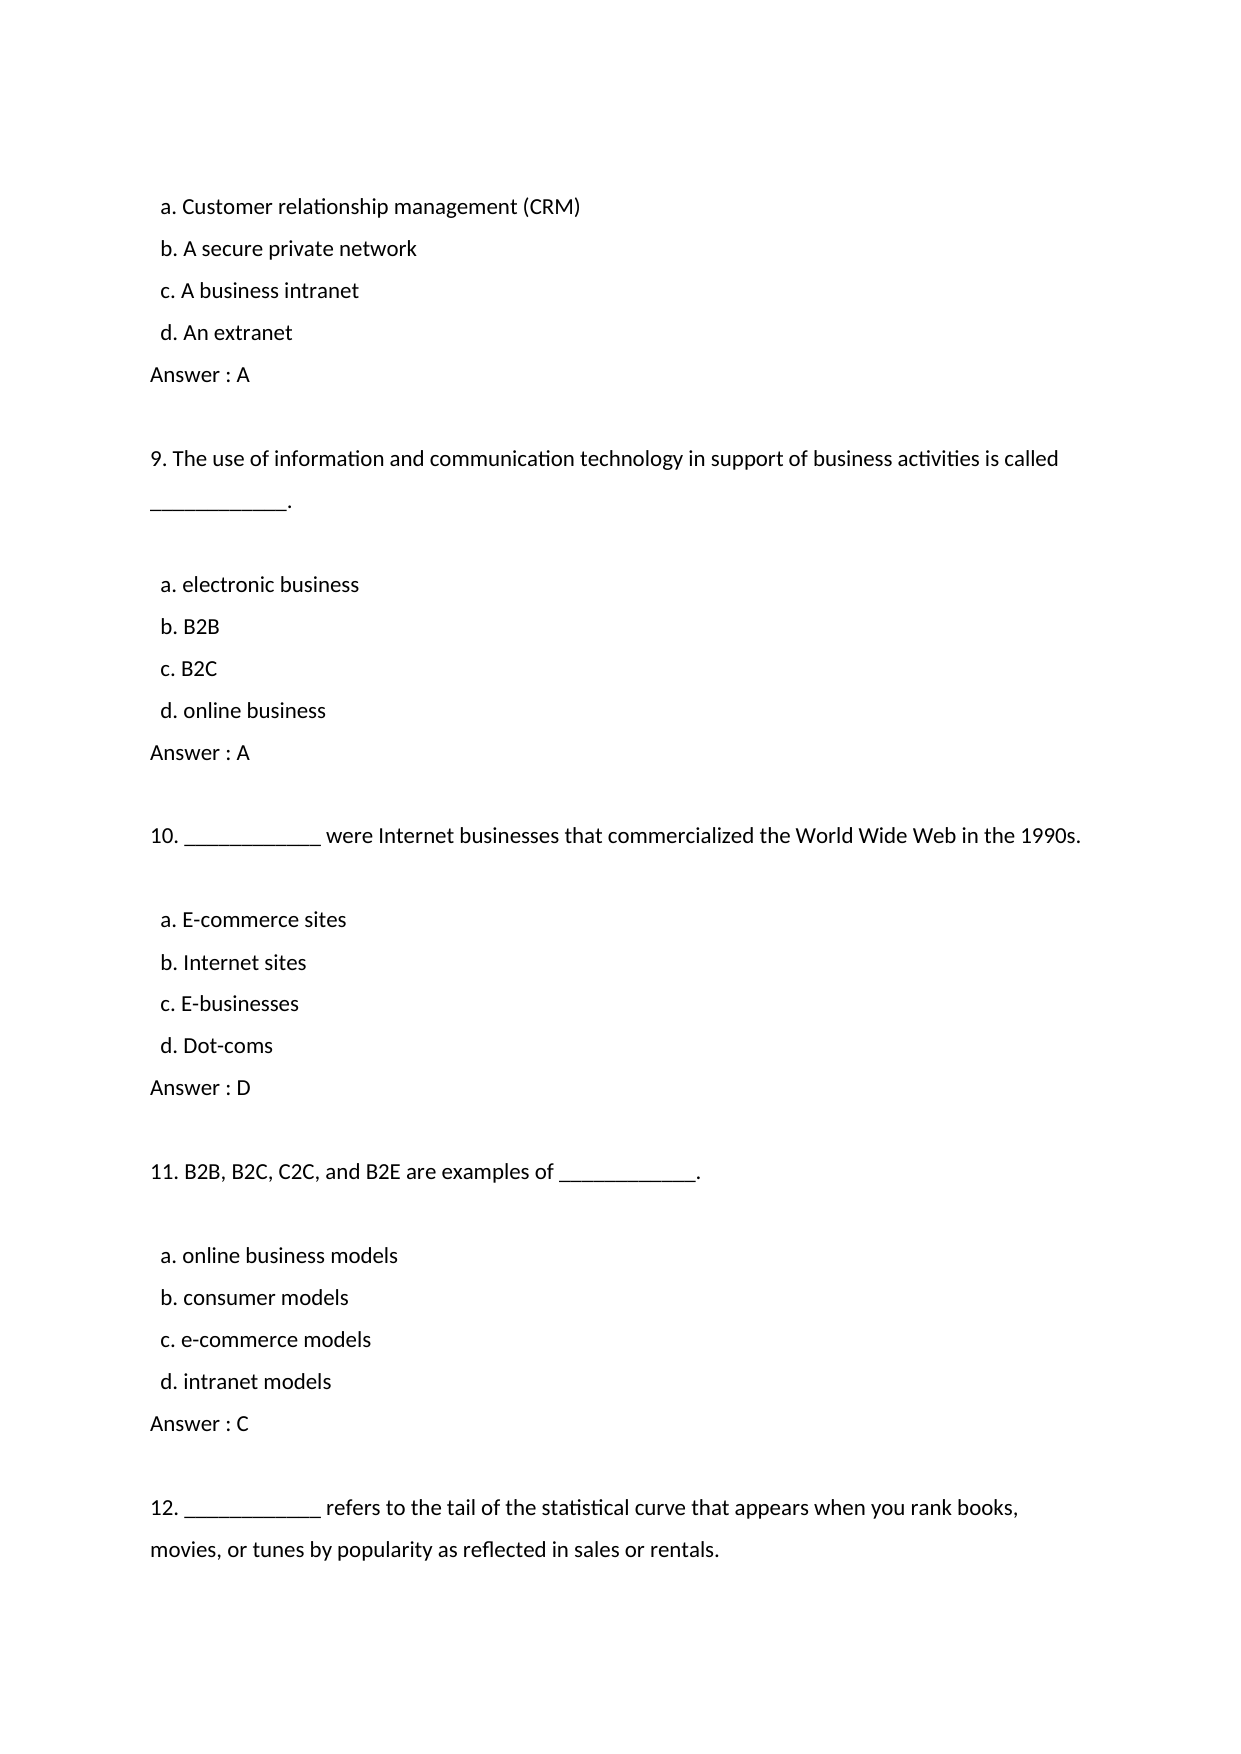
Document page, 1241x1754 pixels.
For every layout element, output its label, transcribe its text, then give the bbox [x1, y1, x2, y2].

text d. Dot-coms [150, 1032, 1090, 1059]
text a. E-commerce sites [150, 906, 1090, 934]
text b. Internet sites [150, 948, 1090, 976]
text b. A secure private network [150, 234, 1090, 262]
text 11. B2B, B2C, C2C, and B2E are examples of ____________. [150, 1157, 1090, 1186]
text c. E-businesses [150, 989, 1090, 1018]
text a. electronic business [150, 570, 1090, 598]
text 9. The use of information and communication technology in support of business activities is called ____________. [150, 444, 1090, 514]
text d. intranet models [150, 1367, 1090, 1395]
text b. B2B [150, 612, 1090, 640]
text Answer : D [150, 1073, 1090, 1102]
text d. An extranet [150, 318, 1090, 346]
text 10. ____________ were Internet businesses that commercialized the World Wide Web in the 1990s. [150, 822, 1090, 850]
text a. online business models [150, 1241, 1090, 1269]
text a. Customer relationship management (CRM) [150, 192, 1090, 220]
text b. consumer models [150, 1283, 1090, 1311]
text d. online business [150, 696, 1090, 724]
text c. A business intranet [150, 276, 1090, 304]
text c. B2C [150, 654, 1090, 682]
text c. e-commerce models [150, 1325, 1090, 1353]
text Answer : A [150, 360, 1090, 388]
text Answer : A [150, 738, 1090, 766]
text 12. ____________ refers to the tail of the statistical curve that appears when you rank books, movies, or tunes by popularity as reflected in sales or rentals. [150, 1493, 1090, 1563]
text Answer : C [150, 1409, 1090, 1437]
